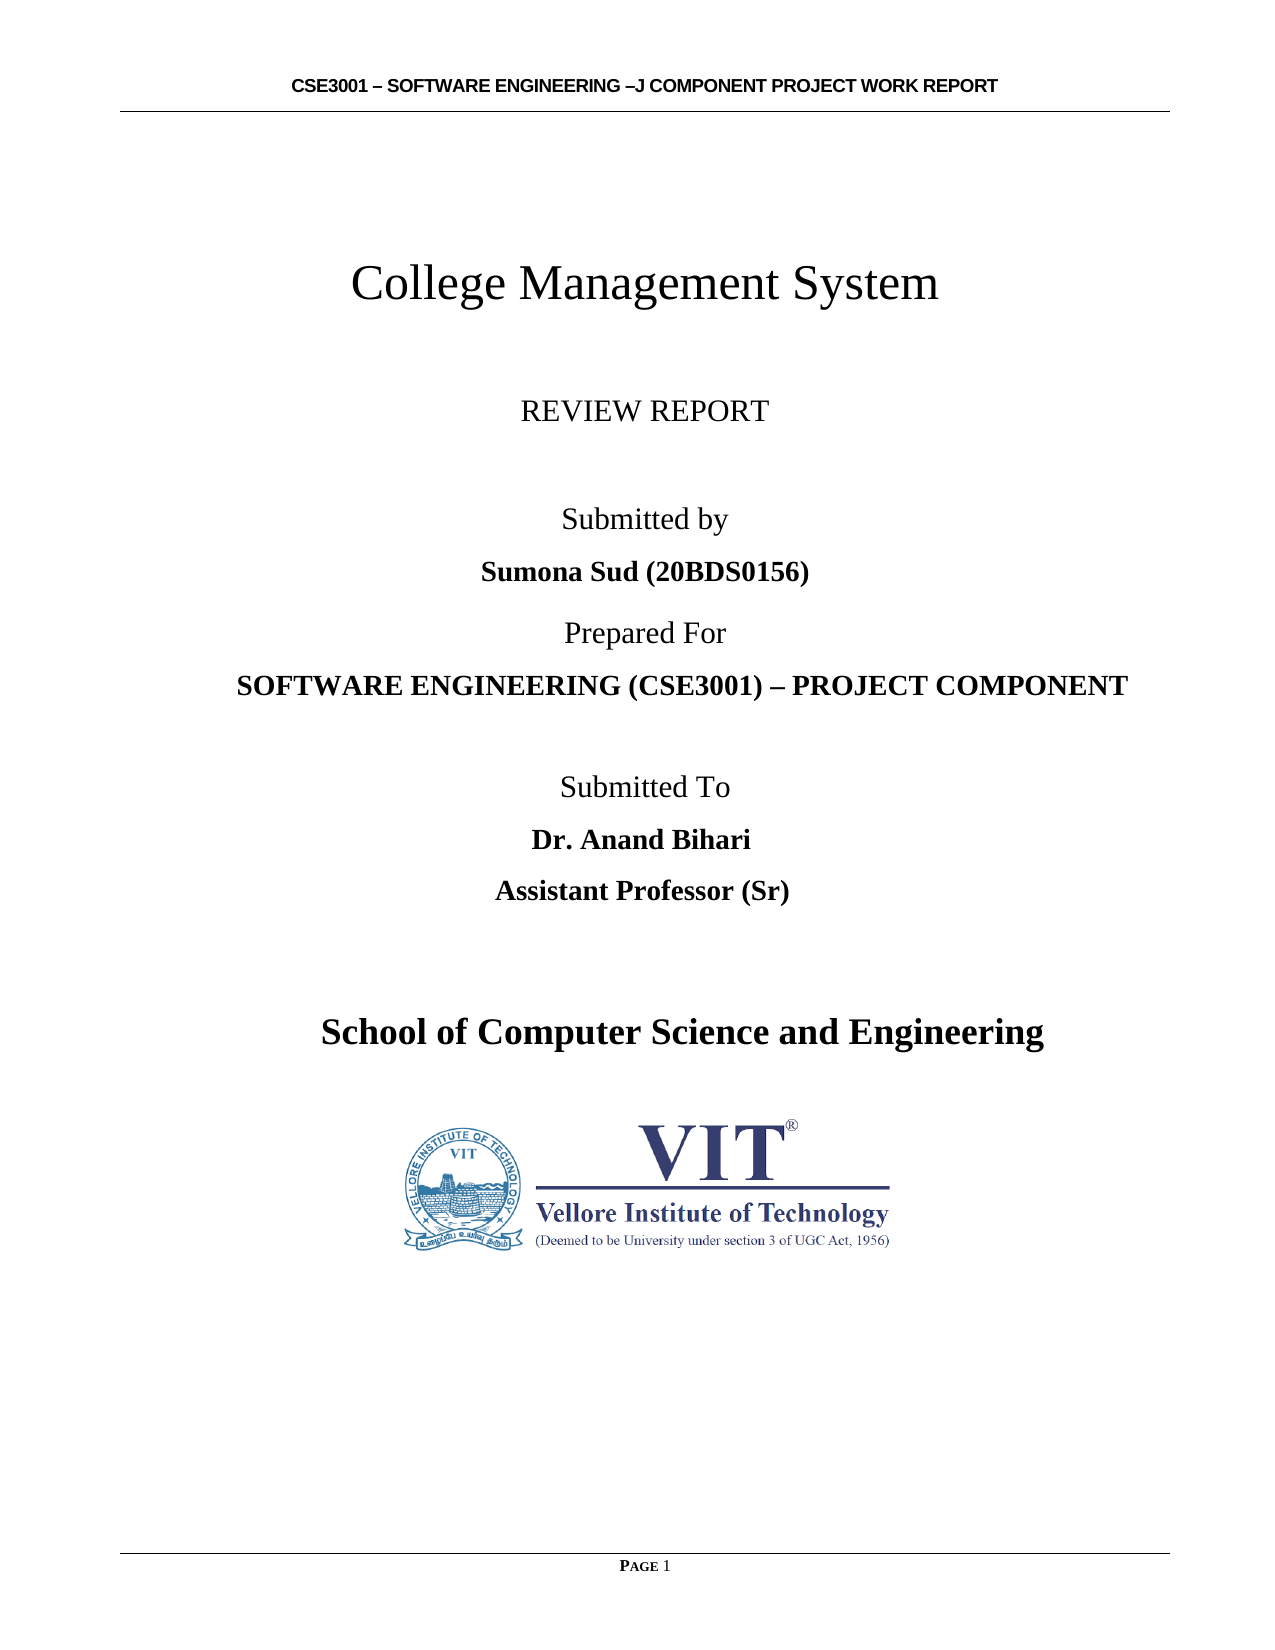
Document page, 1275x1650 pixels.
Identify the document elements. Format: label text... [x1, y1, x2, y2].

picture [392, 1090, 898, 1262]
text REVIEW REPORT [120, 393, 1170, 429]
text Assistant Professor (Sr) [420, 873, 1170, 906]
text School of Computer Science and Engineering [120, 1009, 1170, 1052]
text Prepared For [120, 614, 1170, 650]
text Submitted by [120, 500, 1170, 536]
text Sumona Sud (20BDS0156) [120, 554, 1170, 614]
text Submitted To [120, 769, 1170, 804]
text SOFTWARE ENGINEERING (CSE3001) – PROJECT COMPONENT [120, 668, 1170, 702]
text College Management System [120, 253, 1170, 310]
text Dr. Anand Bihari [495, 822, 1170, 856]
